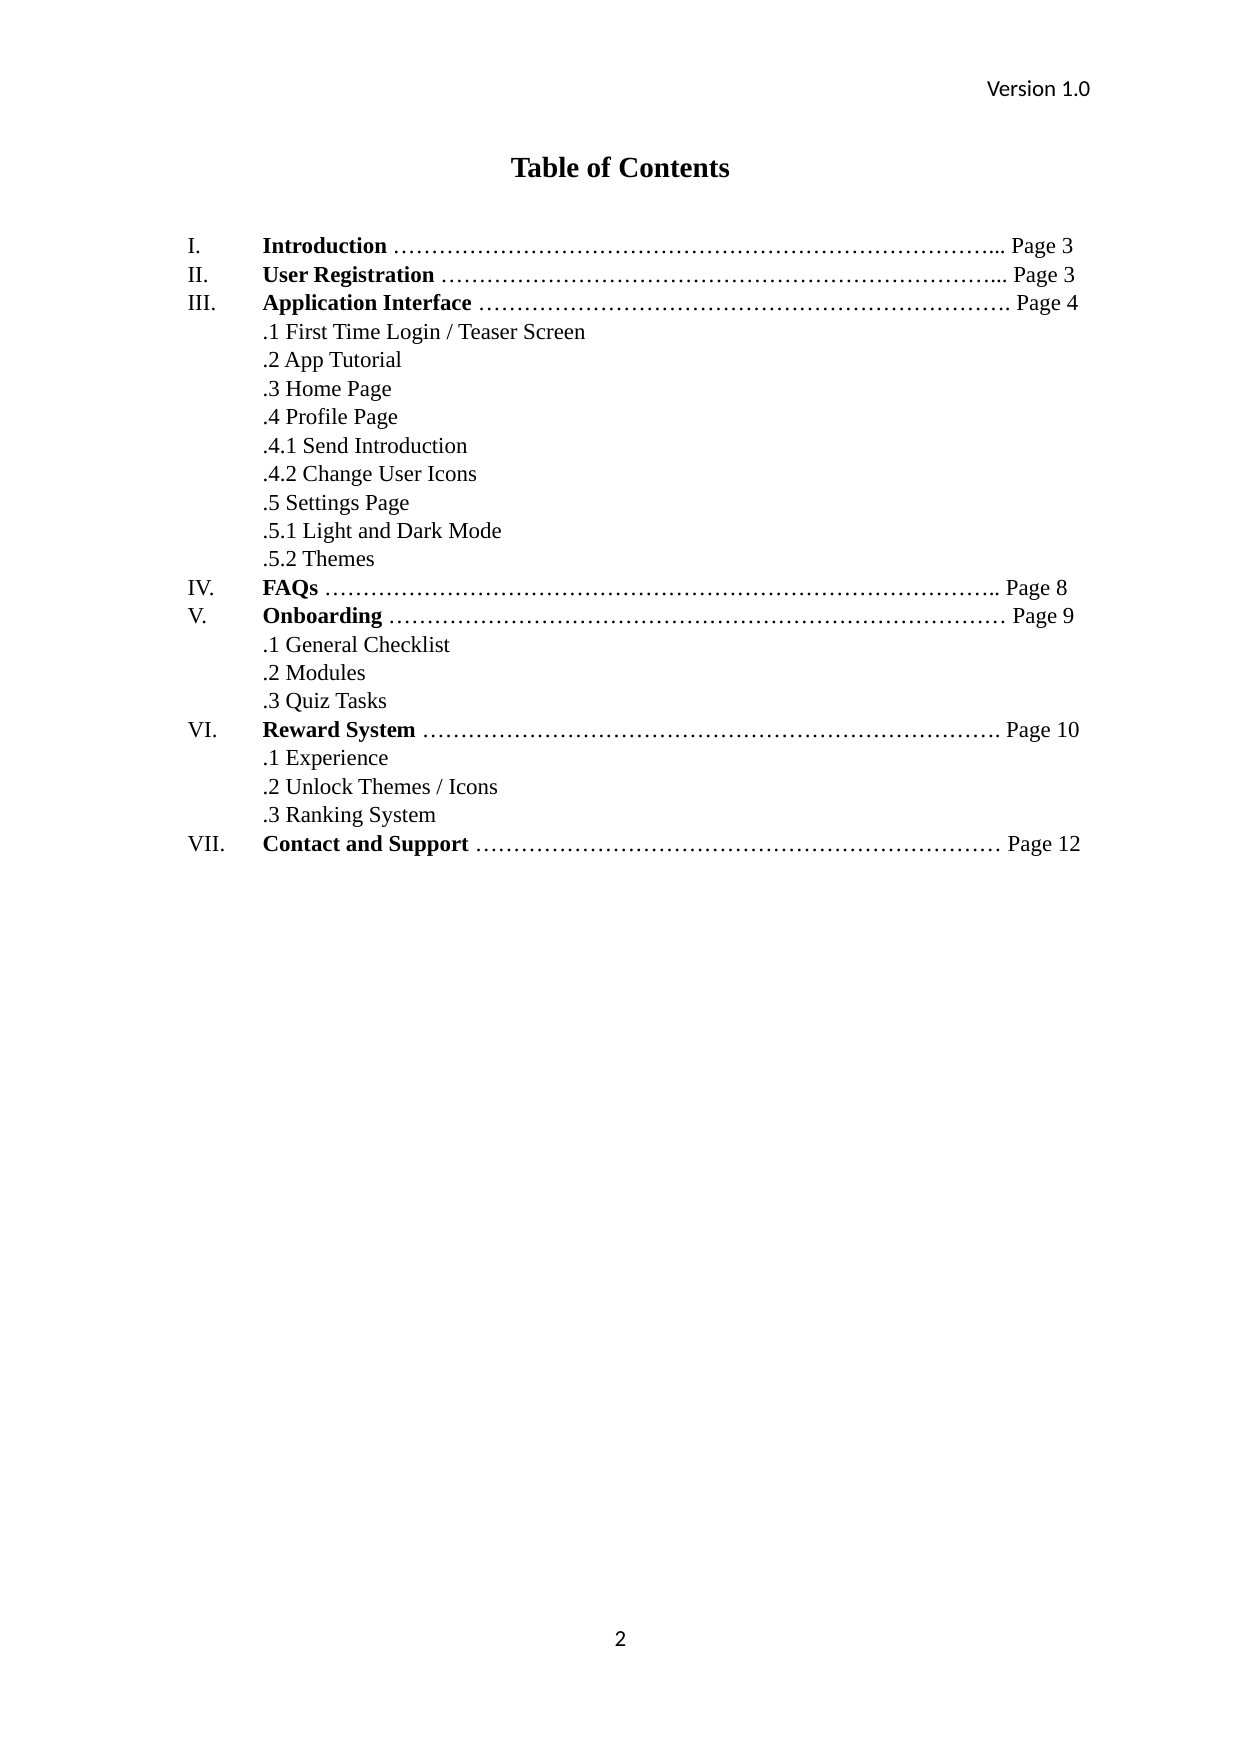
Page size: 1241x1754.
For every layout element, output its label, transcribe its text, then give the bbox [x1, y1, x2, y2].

list .5 Settings Page [262, 488, 1090, 515]
list Contact and Support …………………………………………………………… Page 12 [187, 830, 1090, 856]
list .2 Unlock Themes / Icons [262, 773, 1090, 799]
list .2 Modules [262, 659, 1090, 686]
list Reward System …………………………………………………………………. Page 10 [187, 716, 1090, 742]
list .4 Profile Page [262, 403, 1090, 429]
list .3 Home Page [262, 375, 1090, 401]
list .1 First Time Login / Teaser Screen [262, 318, 1090, 344]
list .5.2 Themes [262, 545, 1090, 572]
list .3 Ranking System [262, 801, 1090, 828]
list .1 Experience [262, 744, 1090, 771]
list .1 General Checklist [262, 631, 1090, 657]
list .3 Quiz Tasks [262, 688, 1090, 714]
list FAQs …………………………………………………………………………….. Page 8 [187, 574, 1090, 600]
list Onboarding ……………………………………………………………………… Page 9 [187, 602, 1090, 629]
list User Registration ………………………………………………………………... Page 3 [187, 261, 1090, 287]
list Application Interface ……………………………………………………………. Page 4 [187, 289, 1090, 316]
list .4.2 Change User Icons [262, 460, 1090, 486]
list .5.1 Light and Dark Mode [262, 517, 1090, 543]
list .2 App Tutorial [262, 346, 1090, 373]
list .4.1 Send Introduction [262, 432, 1090, 458]
list Introduction ……………………………………………………………………... Page 3 [187, 233, 1090, 259]
text Table of Contents [150, 150, 1090, 214]
